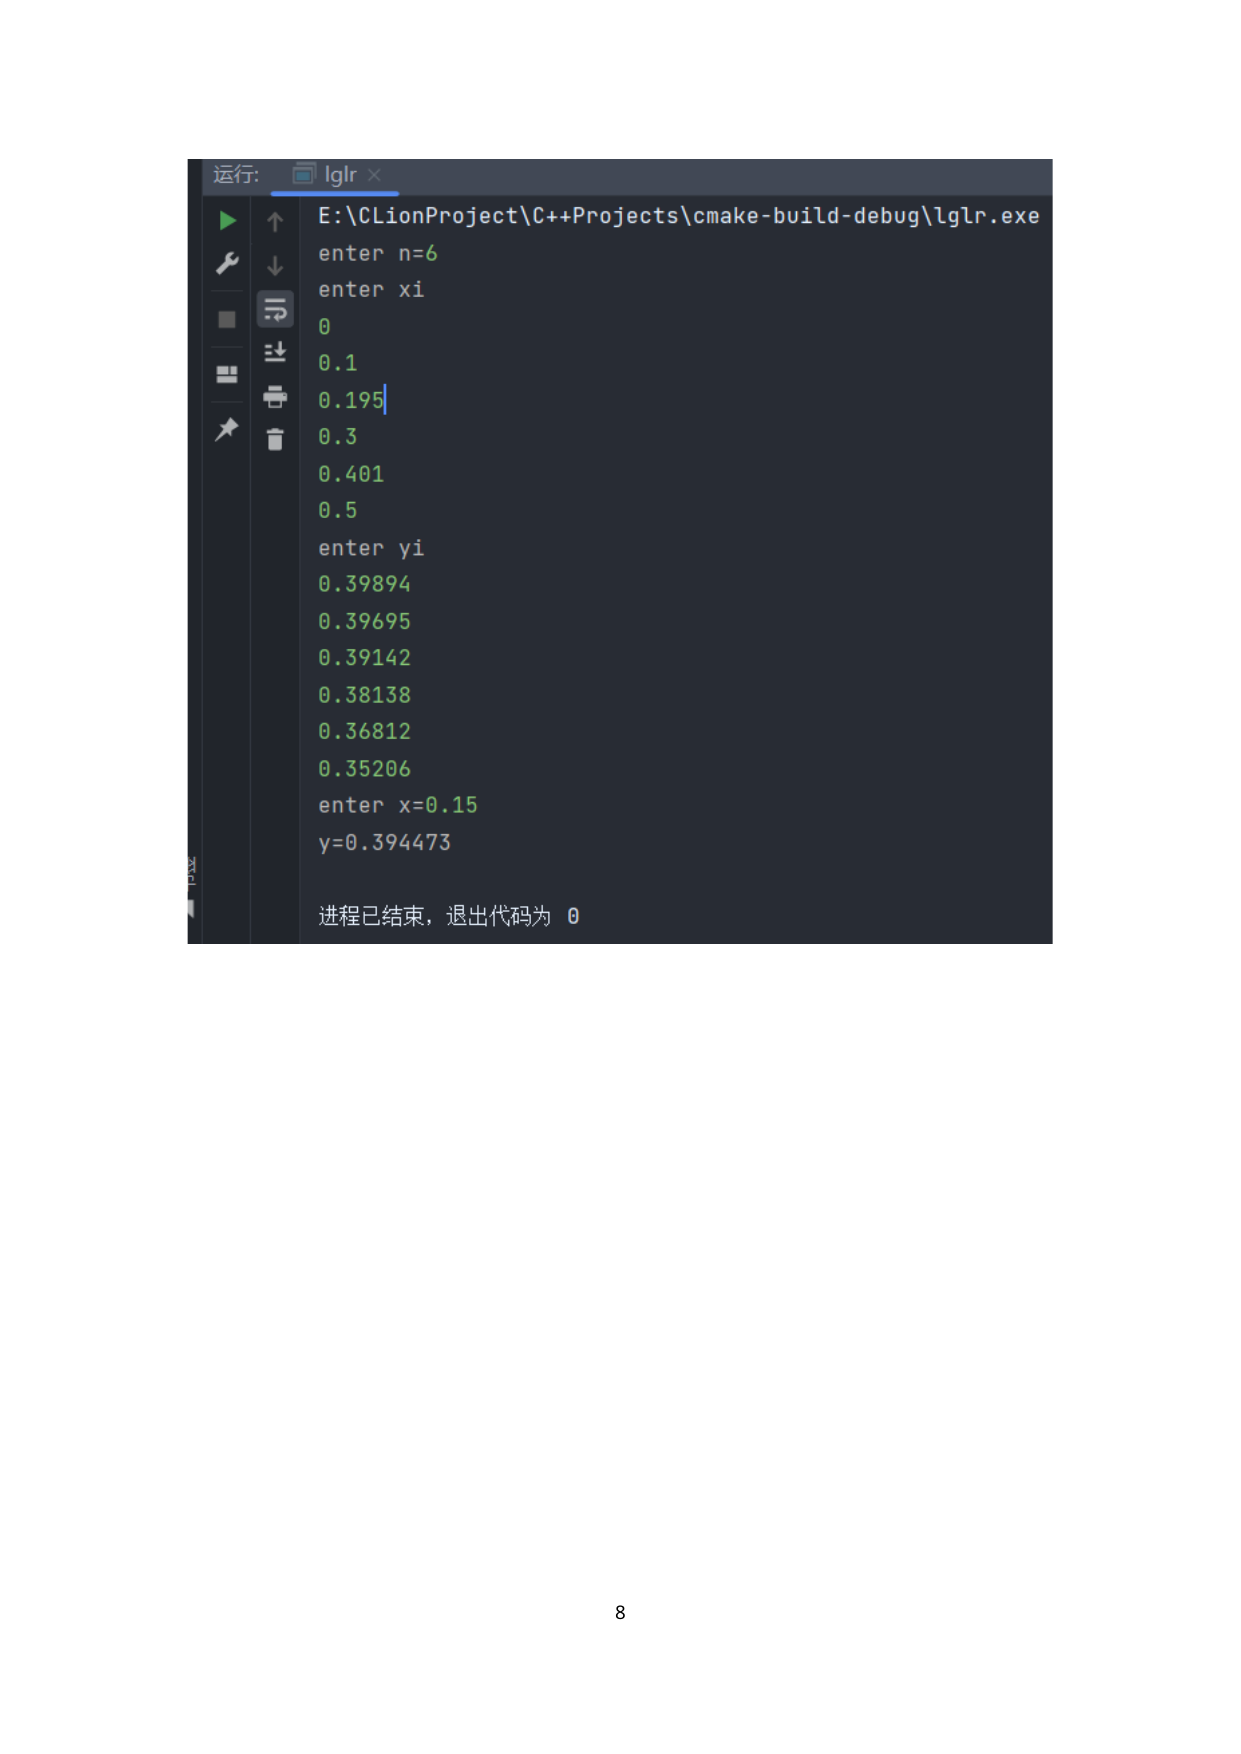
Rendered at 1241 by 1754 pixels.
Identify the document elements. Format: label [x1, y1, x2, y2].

picture [187, 159, 1053, 944]
